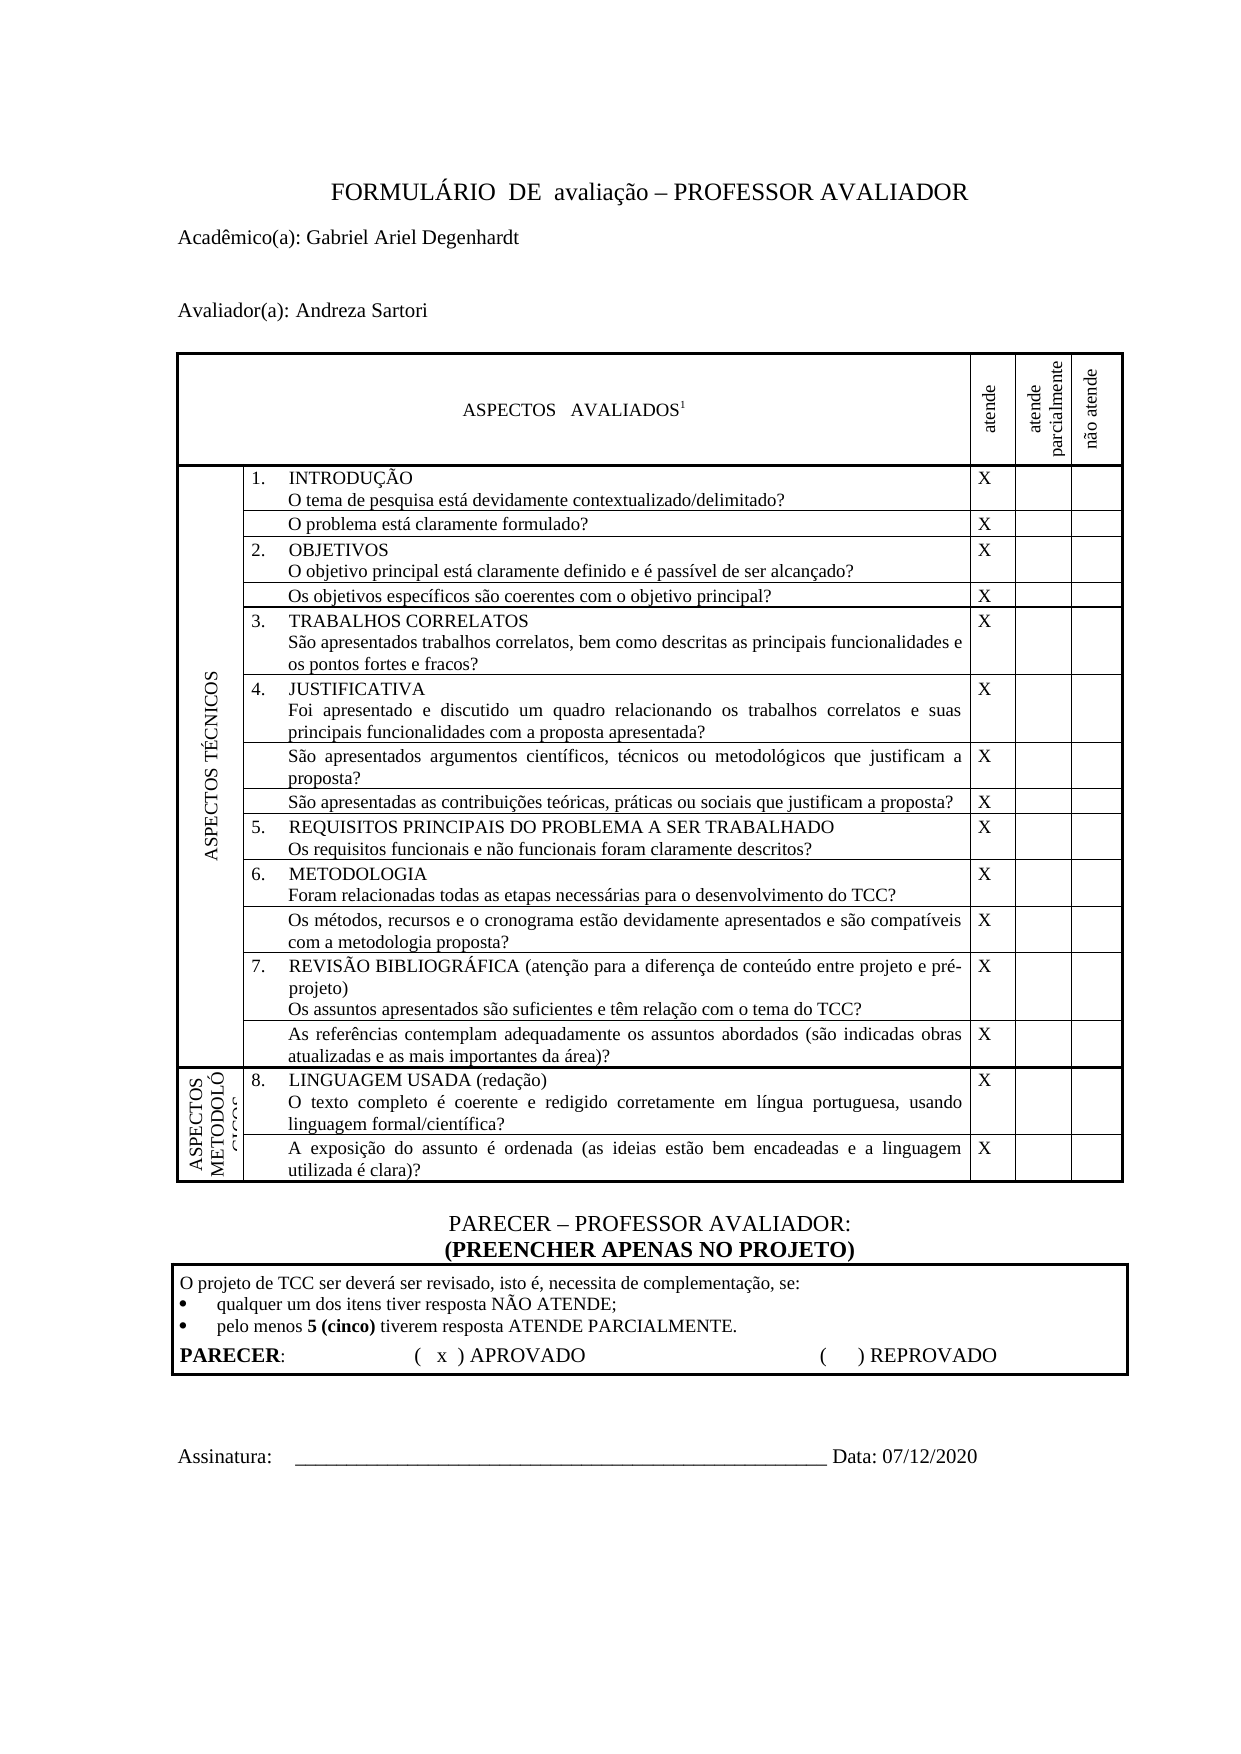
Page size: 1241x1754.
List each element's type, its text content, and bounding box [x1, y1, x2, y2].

table_cell X [971, 1135, 1015, 1180]
table_cell METODOLOGIA Foram relacionadas todas as etapas necessárias para o desenvolvimento do TCC? [244, 860, 970, 906]
table_cell [1016, 675, 1071, 742]
table_cell [1016, 583, 1071, 606]
table_cell REQUISITOS PRINCIPAIS DO PROBLEMA A SER TRABALHADO Os requisitos funcionais e não funcionais foram claramente descritos? [244, 814, 970, 859]
text Assinatura: Data: 07/12/2020 [177, 1444, 1122, 1492]
table_cell [1072, 814, 1121, 859]
table_cell X [971, 537, 1015, 582]
table_cell TRABALHOS CORRELATOS São apresentados trabalhos correlatos, bem como descritas as principais funcionalidades e os pontos fortes e fracos? [244, 608, 970, 674]
table_cell ASPECTOS TÉCNICOS [179, 467, 243, 1066]
text (preencher apenas no projeto) [177, 1236, 1122, 1262]
table_cell [1072, 467, 1121, 510]
table_cell [1072, 907, 1121, 952]
table_cell [1016, 1135, 1071, 1180]
table_cell X [971, 467, 1015, 510]
table_cell X [971, 1069, 1015, 1134]
table_cell ( ) REPROVADO [690, 1336, 1126, 1373]
table_header não atende [1072, 355, 1121, 464]
table_cell X [971, 583, 1015, 606]
table_cell JUSTIFICATIVA Foi apresentado e discutido um quadro relacionando os trabalhos correlatos e suas principais funcionalidades com a proposta apresentada? [244, 675, 970, 742]
table_cell São apresentados argumentos científicos, técnicos ou metodológicos que justificam a proposta? [244, 743, 970, 788]
table_cell X [971, 1021, 1015, 1066]
table_cell [1072, 1135, 1121, 1180]
table_cell X [971, 743, 1015, 788]
text FORMULÁRIO DE avaliação – PROFESSOR AVALIADOR [177, 177, 1122, 206]
table_cell [1016, 511, 1071, 536]
table_cell [1016, 860, 1071, 906]
table_cell São apresentadas as contribuições teóricas, práticas ou sociais que justificam a proposta? [244, 789, 970, 813]
table_cell X [971, 907, 1015, 952]
table_cell [1072, 789, 1121, 813]
table_cell [1072, 511, 1121, 536]
table_cell O problema está claramente formulado? [244, 511, 970, 536]
table_cell [1016, 953, 1071, 1020]
table_cell [1016, 743, 1071, 788]
table_cell REVISÃO BIBLIOGRÁFICA (atenção para a diferença de conteúdo entre projeto e pré-projeto) Os assuntos apresentados são suficientes e têm relação com o tema do TCC? [244, 953, 970, 1020]
table_cell [1072, 583, 1121, 606]
table_cell [1016, 789, 1071, 813]
table_header O projeto de TCC ser deverá ser revisado, isto é, necessita de complementação, se: qualquer um dos itens tiver resposta NÃO ATENDE; pelo menos 5 (cinco) tiverem resposta ATENDE PARCIALMENTE. [174, 1266, 1126, 1336]
table_cell [1072, 1021, 1121, 1066]
table_header atende [971, 355, 1015, 464]
table_cell X [971, 789, 1015, 813]
text Avaliador(a): Andreza Sartori [177, 298, 1122, 346]
table_header atende parcialmente [1016, 355, 1071, 464]
table_cell INTRODUÇÃO O tema de pesquisa está devidamente contextualizado/delimitado? [244, 467, 970, 510]
table_cell [1072, 743, 1121, 788]
table_cell X [971, 608, 1015, 674]
table_cell X [971, 953, 1015, 1020]
table_cell [1072, 953, 1121, 1020]
table_cell X [971, 814, 1015, 859]
table_cell [1072, 860, 1121, 906]
table_cell ASPECTOS METODOLÓGICOS [179, 1069, 243, 1180]
table_header ASPECTOS AVALIADOS1 [179, 355, 970, 464]
table_cell [1016, 467, 1071, 510]
table_cell PARECER: [174, 1336, 310, 1373]
table_cell [1016, 1069, 1071, 1134]
text PARECER – PROFESSOR AVALIADOR: [177, 1210, 1122, 1236]
table_cell OBJETIVOS O objetivo principal está claramente definido e é passível de ser alcançado? [244, 537, 970, 582]
table_cell [1016, 537, 1071, 582]
table_cell [1016, 907, 1071, 952]
table_cell [1016, 814, 1071, 859]
table_cell Os objetivos específicos são coerentes com o objetivo principal? [244, 583, 970, 606]
table_cell X [971, 511, 1015, 536]
table_cell ( x ) APROVADO [310, 1336, 690, 1373]
table_cell [1072, 537, 1121, 582]
table_cell LINGUAGEM USADA (redação) O texto completo é coerente e redigido corretamente em língua portuguesa, usando linguagem formal/científica? [244, 1069, 970, 1134]
table_cell [1072, 675, 1121, 742]
table_cell [1016, 1021, 1071, 1066]
table_cell X [971, 860, 1015, 906]
table_cell Os métodos, recursos e o cronograma estão devidamente apresentados e são compatíveis com a metodologia proposta? [244, 907, 970, 952]
table_cell X [971, 675, 1015, 742]
table_cell [1072, 1069, 1121, 1134]
table_cell [1072, 608, 1121, 674]
table_cell [1016, 608, 1071, 674]
table_cell As referências contemplam adequadamente os assuntos abordados (são indicadas obras atualizadas e as mais importantes da área)? [244, 1021, 970, 1066]
text Acadêmico(a): Gabriel Ariel Degenhardt [177, 225, 1122, 273]
table_cell A exposição do assunto é ordenada (as ideias estão bem encadeadas e a linguagem utilizada é clara)? [244, 1135, 970, 1180]
